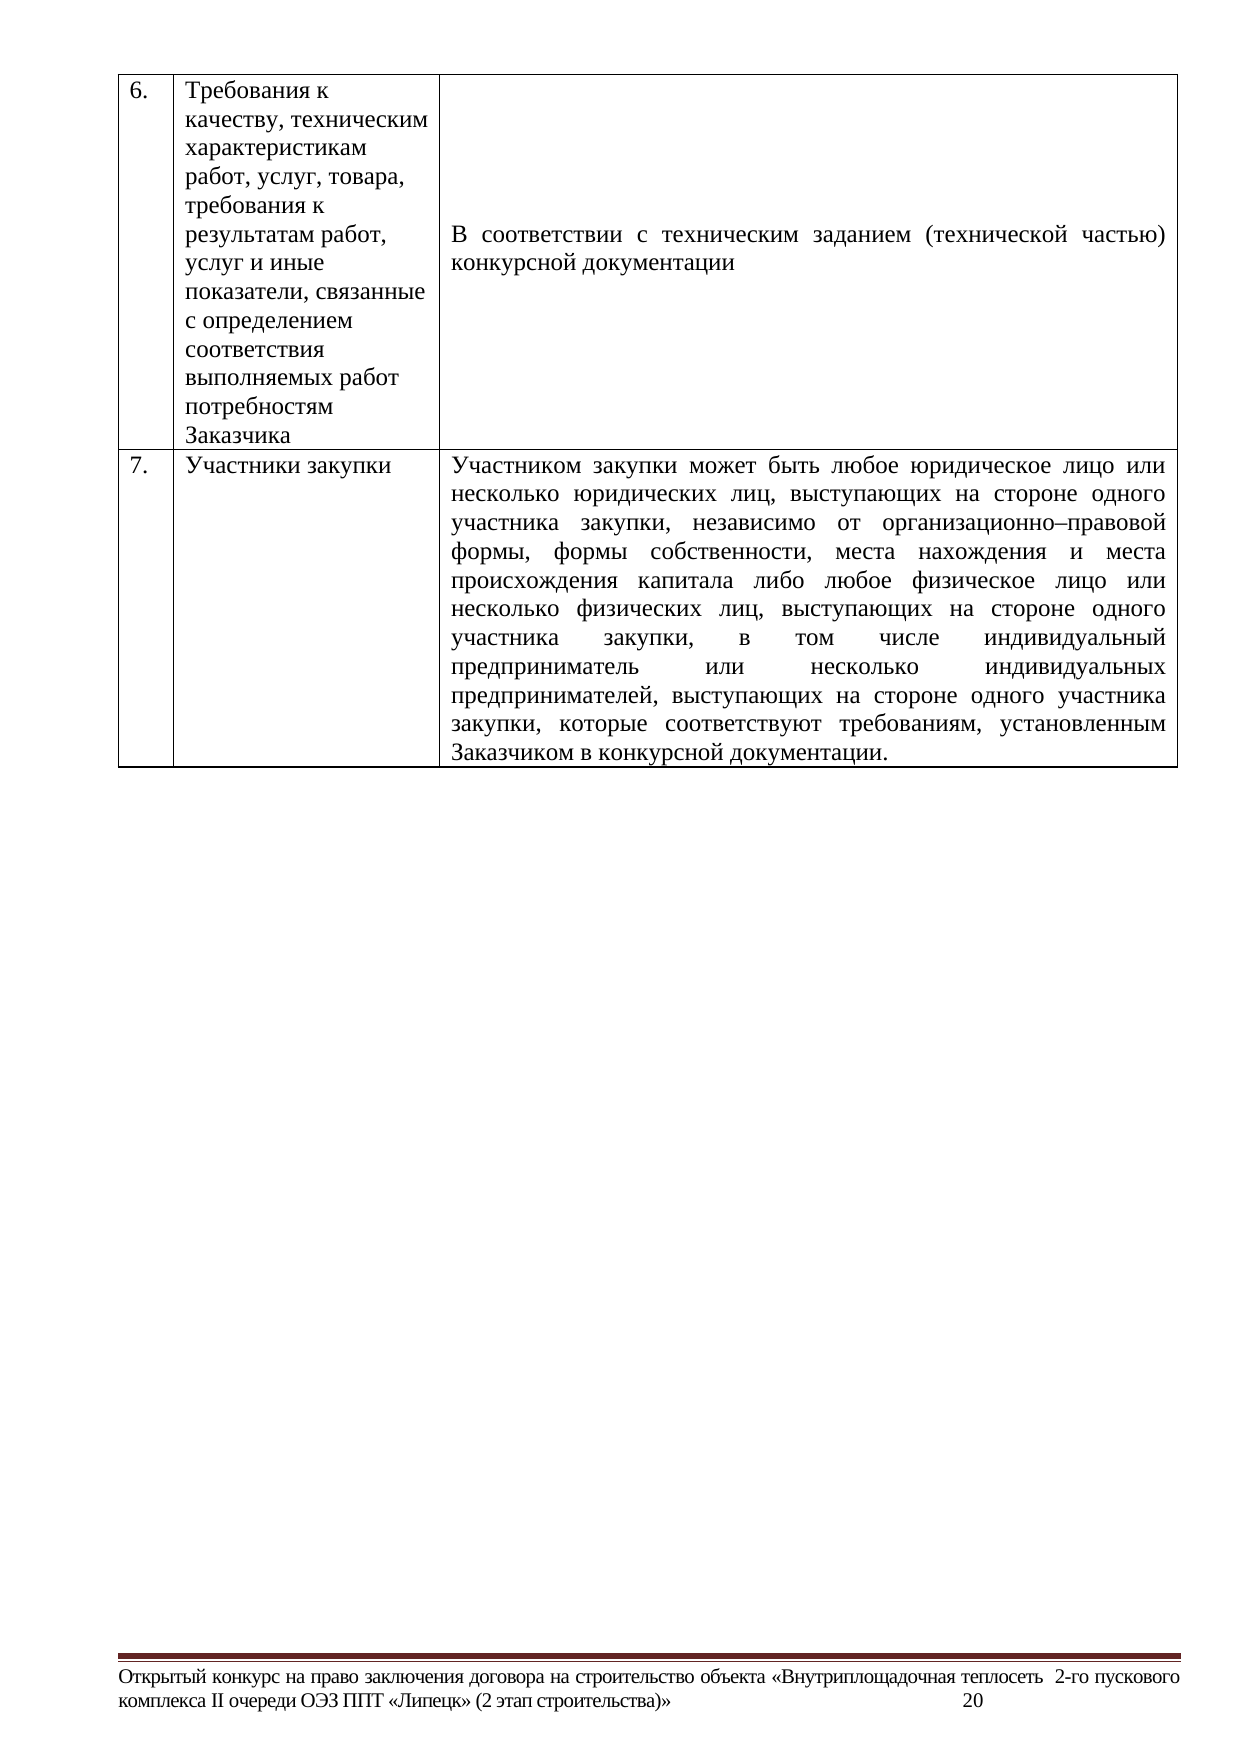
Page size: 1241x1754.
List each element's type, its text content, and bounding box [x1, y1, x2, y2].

table_cell 7. [119, 450, 173, 766]
table_cell В соответствии с техническим заданием (технической частью) конкурсной документации [440, 75, 1177, 449]
table_cell Участники закупки [174, 450, 439, 766]
table_cell Требования к качеству, техническим характеристикам работ, услуг, товара, требования к результатам работ, услуг и иные показатели, связанные с определением соответствия выполняемых работ потребностям Заказчика [174, 75, 439, 449]
table_cell Участником закупки может быть любое юридическое лицо или несколько юридических лиц, выступающих на стороне одного участника закупки, независимо от организационно–правовой формы, формы собственности, места нахождения и места происхождения капитала либо любое физическое лицо или несколько физических лиц, выступающих на стороне одного участника закупки, в том числе индивидуальный предприниматель или несколько индивидуальных предпринимателей, выступающих на стороне одного участника закупки, которые соответствуют требованиям, установленным Заказчиком в конкурсной документации. [440, 450, 1177, 766]
table_cell 6. [119, 75, 173, 449]
